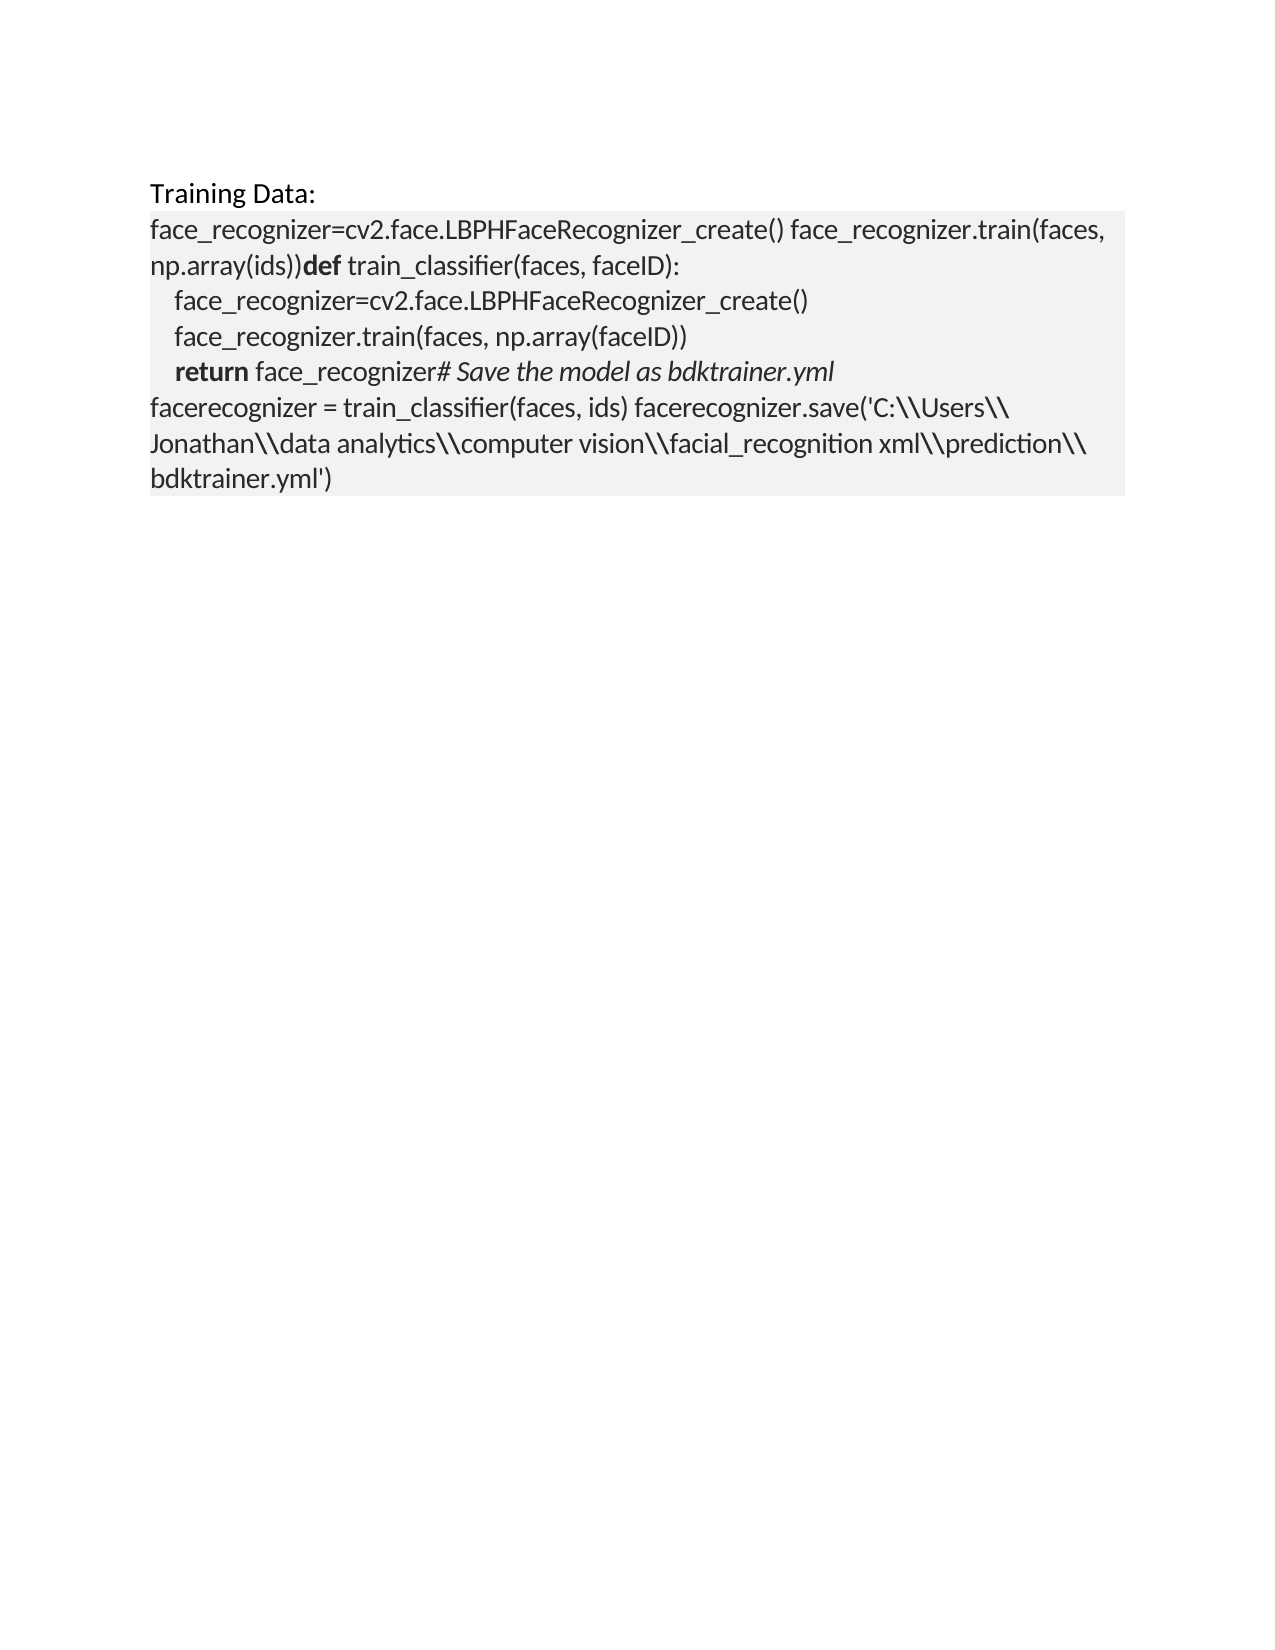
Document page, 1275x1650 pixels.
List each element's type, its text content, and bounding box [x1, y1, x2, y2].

text Training Data: [150, 175, 1125, 211]
text face_recognizer=cv2.face.LBPHFaceRecognizer_create() face_recognizer.train(faces, np.array(ids))def train_classifier(faces, faceID): face_recognizer=cv2.face.LBPHFaceRecognizer_create() face_recognizer.train(faces, np.array(faceID)) return face_recognizer# Save the model as bdktrainer.yml facerecognizer = train_classifier(faces, ids) facerecognizer.save('C:\\Users\\Jonathan\\data analytics\\computer vision\\facial_recognition xml\\prediction\\bdktrainer.yml') [150, 211, 1125, 496]
